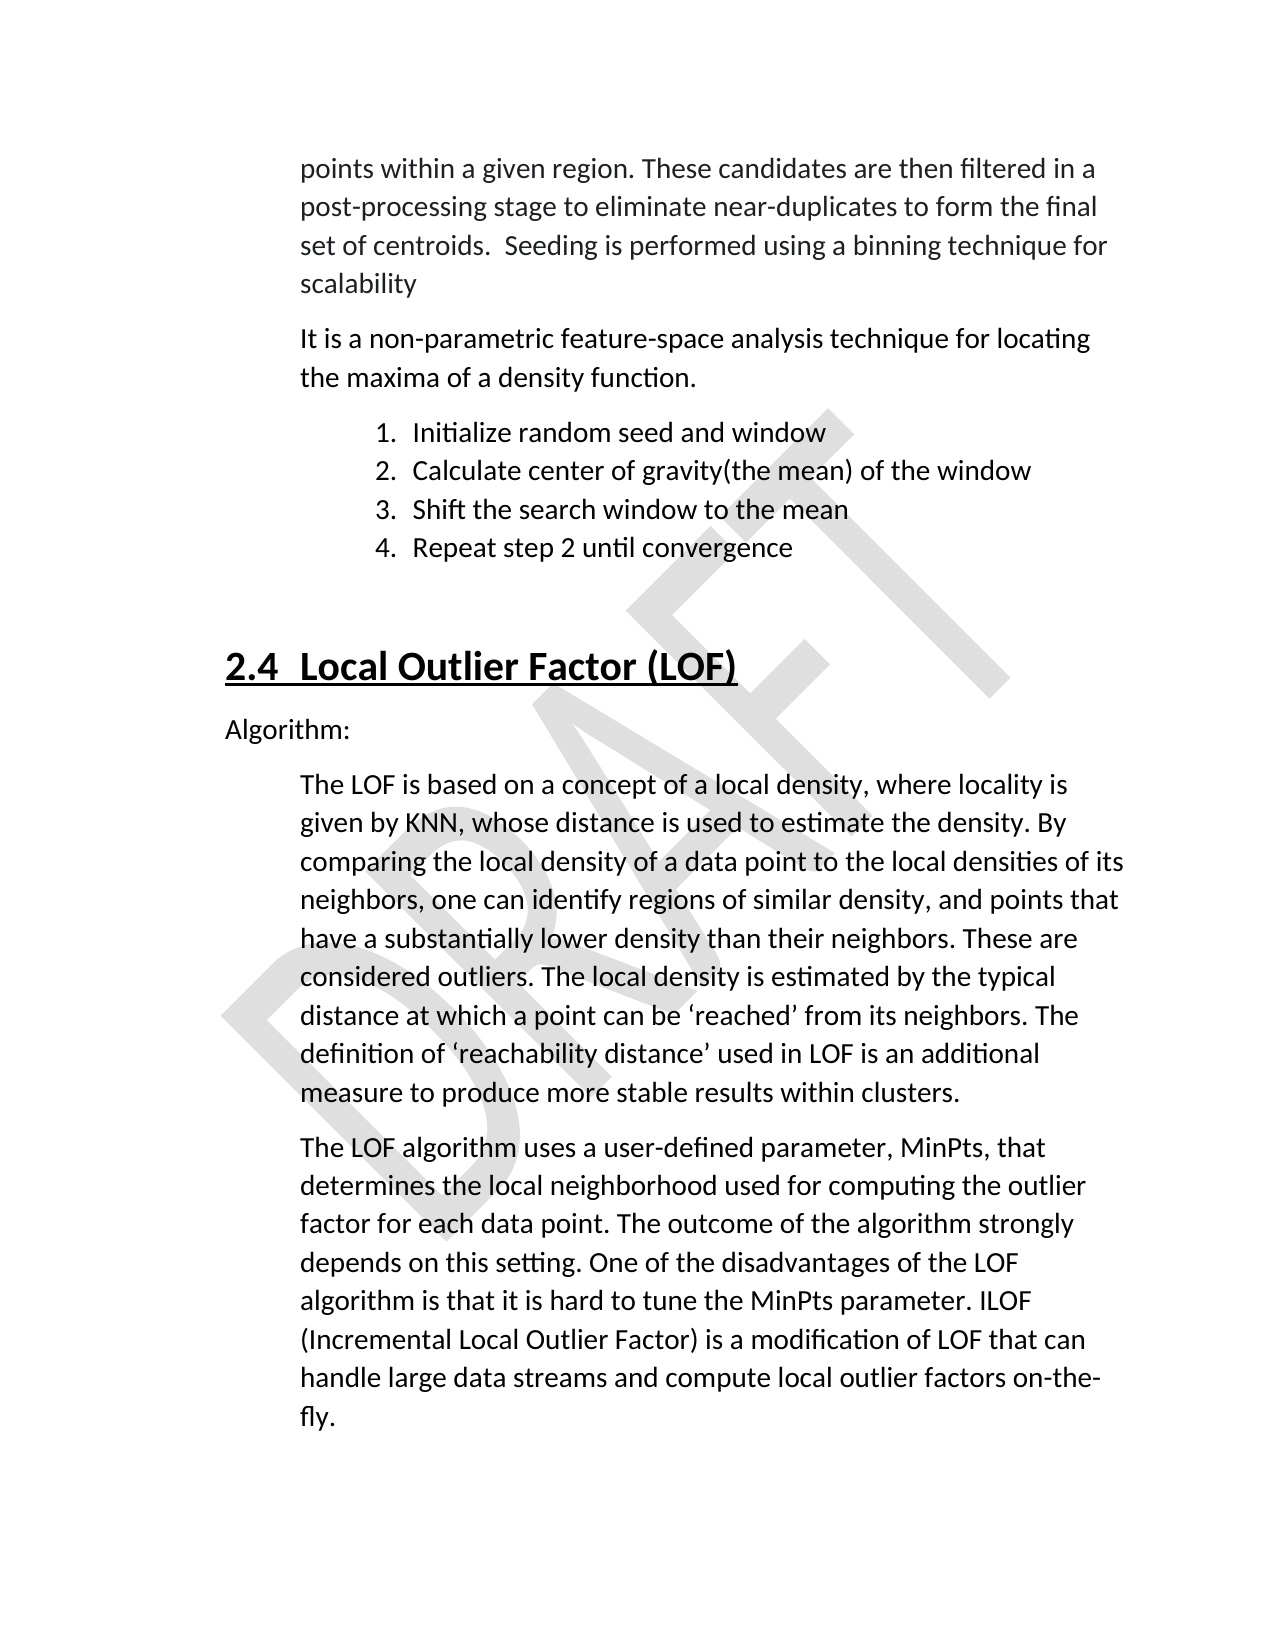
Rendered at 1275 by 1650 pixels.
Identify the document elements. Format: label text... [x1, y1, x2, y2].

list Repeat step 2 until convergence [375, 529, 1125, 565]
text Algorithm: [150, 711, 1125, 747]
text It is a non-parametric feature-space analysis technique for locating the maxima of a density function. [300, 320, 1125, 394]
list Calculate center of gravity(the mean) of the window [375, 452, 1125, 488]
list Shift the search window to the mean [375, 491, 1125, 526]
text The LOF algorithm uses a user-defined parameter, MinPts, that determines the local neighborhood used for computing the outlier factor for each data point. The outcome of the algorithm strongly depends on this setting. One of the disadvantages of the LOF algorithm is that it is hard to tune the MinPts parameter. ILOF (Incremental Local Outlier Factor) is a modification of LOF that can handle large data streams and compute local outlier factors on-the-fly. [300, 1129, 1125, 1433]
text The LOF is based on a concept of a local density, where locality is given by KNN, whose distance is used to estimate the density. By comparing the local density of a data point to the local densities of its neighbors, one can identify regions of similar density, and points that have a substantially lower density than their neighbors. These are considered outliers. The local density is estimated by the typical distance at which a point can be ‘reached’ from its neighbors. The definition of ‘reachability distance’ used in LOF is an additional measure to produce more stable results within clusters. [300, 766, 1125, 1109]
list Initialize random seed and window [375, 414, 1125, 449]
text 2.4 Local Outlier Factor (LOF) [150, 639, 1125, 690]
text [300, 150, 1125, 301]
